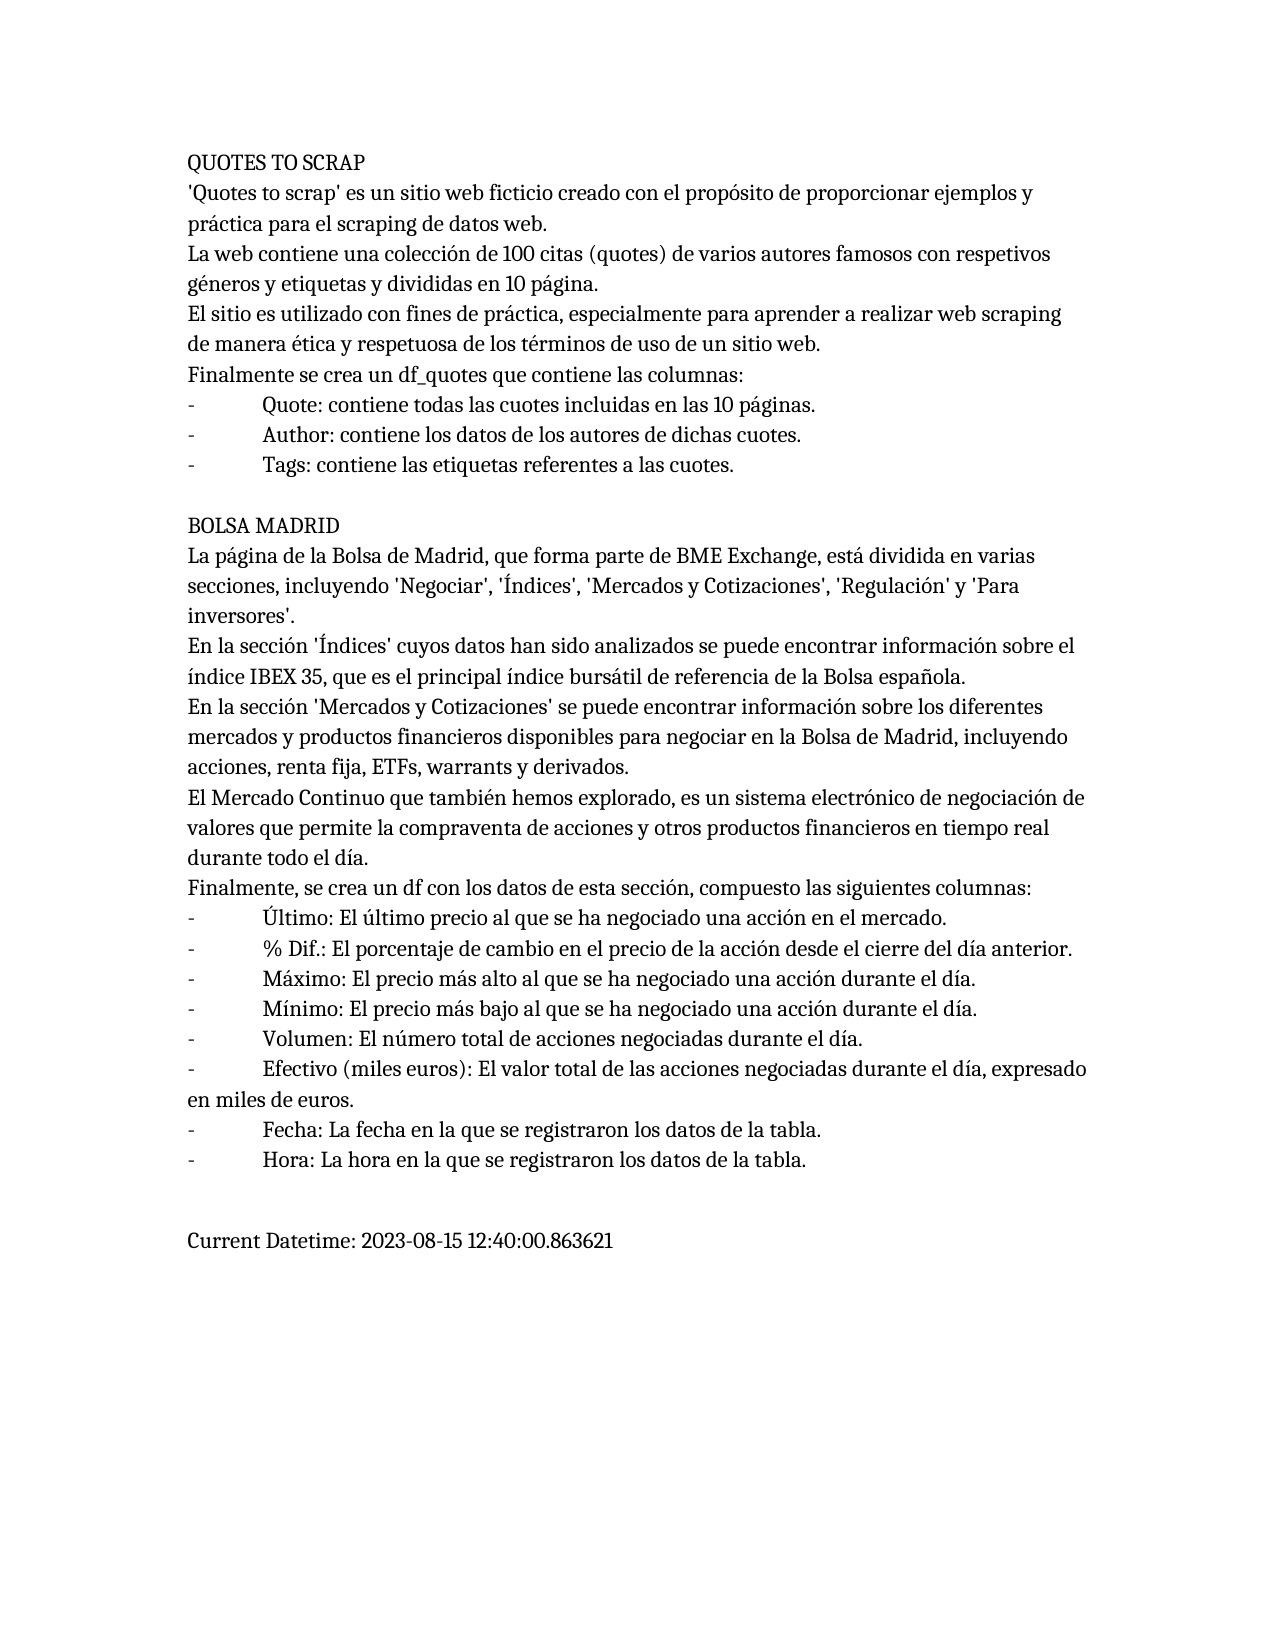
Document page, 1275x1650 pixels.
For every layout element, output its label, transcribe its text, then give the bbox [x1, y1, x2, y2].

text Current Datetime: 2023-08-15 12:40:00.863621 [187, 1228, 1087, 1254]
text QUOTES TO SCRAP 'Quotes to scrap' es un sitio web ficticio creado con el propósito de proporcionar ejemplos y práctica para el scraping de datos web. La web contiene una colección de 100 citas (quotes) de varios autores famosos con respetivos géneros y etiquetas y divididas en 10 página. El sitio es utilizado con fines de práctica, especialmente para aprender a realizar web scraping de manera ética y respetuosa de los términos de uso de un sitio web. Finalmente se crea un df_quotes que contiene las columnas: - Quote: contiene todas las cuotes incluidas en las 10 páginas. - Author: contiene los datos de los autores de dichas cuotes. - Tags: contiene las etiquetas referentes a las cuotes. BOLSA MADRID La página de la Bolsa de Madrid, que forma parte de BME Exchange, está dividida en varias secciones, incluyendo 'Negociar', 'Índices', 'Mercados y Cotizaciones', 'Regulación' y 'Para inversores'. En la sección 'Índices' cuyos datos han sido analizados se puede encontrar información sobre el índice IBEX 35, que es el principal índice bursátil de referencia de la Bolsa española. En la sección 'Mercados y Cotizaciones' se puede encontrar información sobre los diferentes mercados y productos financieros disponibles para negociar en la Bolsa de Madrid, incluyendo acciones, renta fija, ETFs, warrants y derivados. El Mercado Continuo que también hemos explorado, es un sistema electrónico de negociación de valores que permite la compraventa de acciones y otros productos financieros en tiempo real durante todo el día. Finalmente, se crea un df con los datos de esta sección, compuesto las siguientes columnas: - Último: El último precio al que se ha negociado una acción en el mercado. - % Dif.: El porcentaje de cambio en el precio de la acción desde el cierre del día anterior. - Máximo: El precio más alto al que se ha negociado una acción durante el día. - Mínimo: El precio más bajo al que se ha negociado una acción durante el día. - Volumen: El número total de acciones negociadas durante el día. - Efectivo (miles euros): El valor total de las acciones negociadas durante el día, expresado en miles de euros. - Fecha: La fecha en la que se registraron los datos de la tabla. - Hora: La hora en la que se registraron los datos de la tabla. [187, 150, 1087, 1203]
